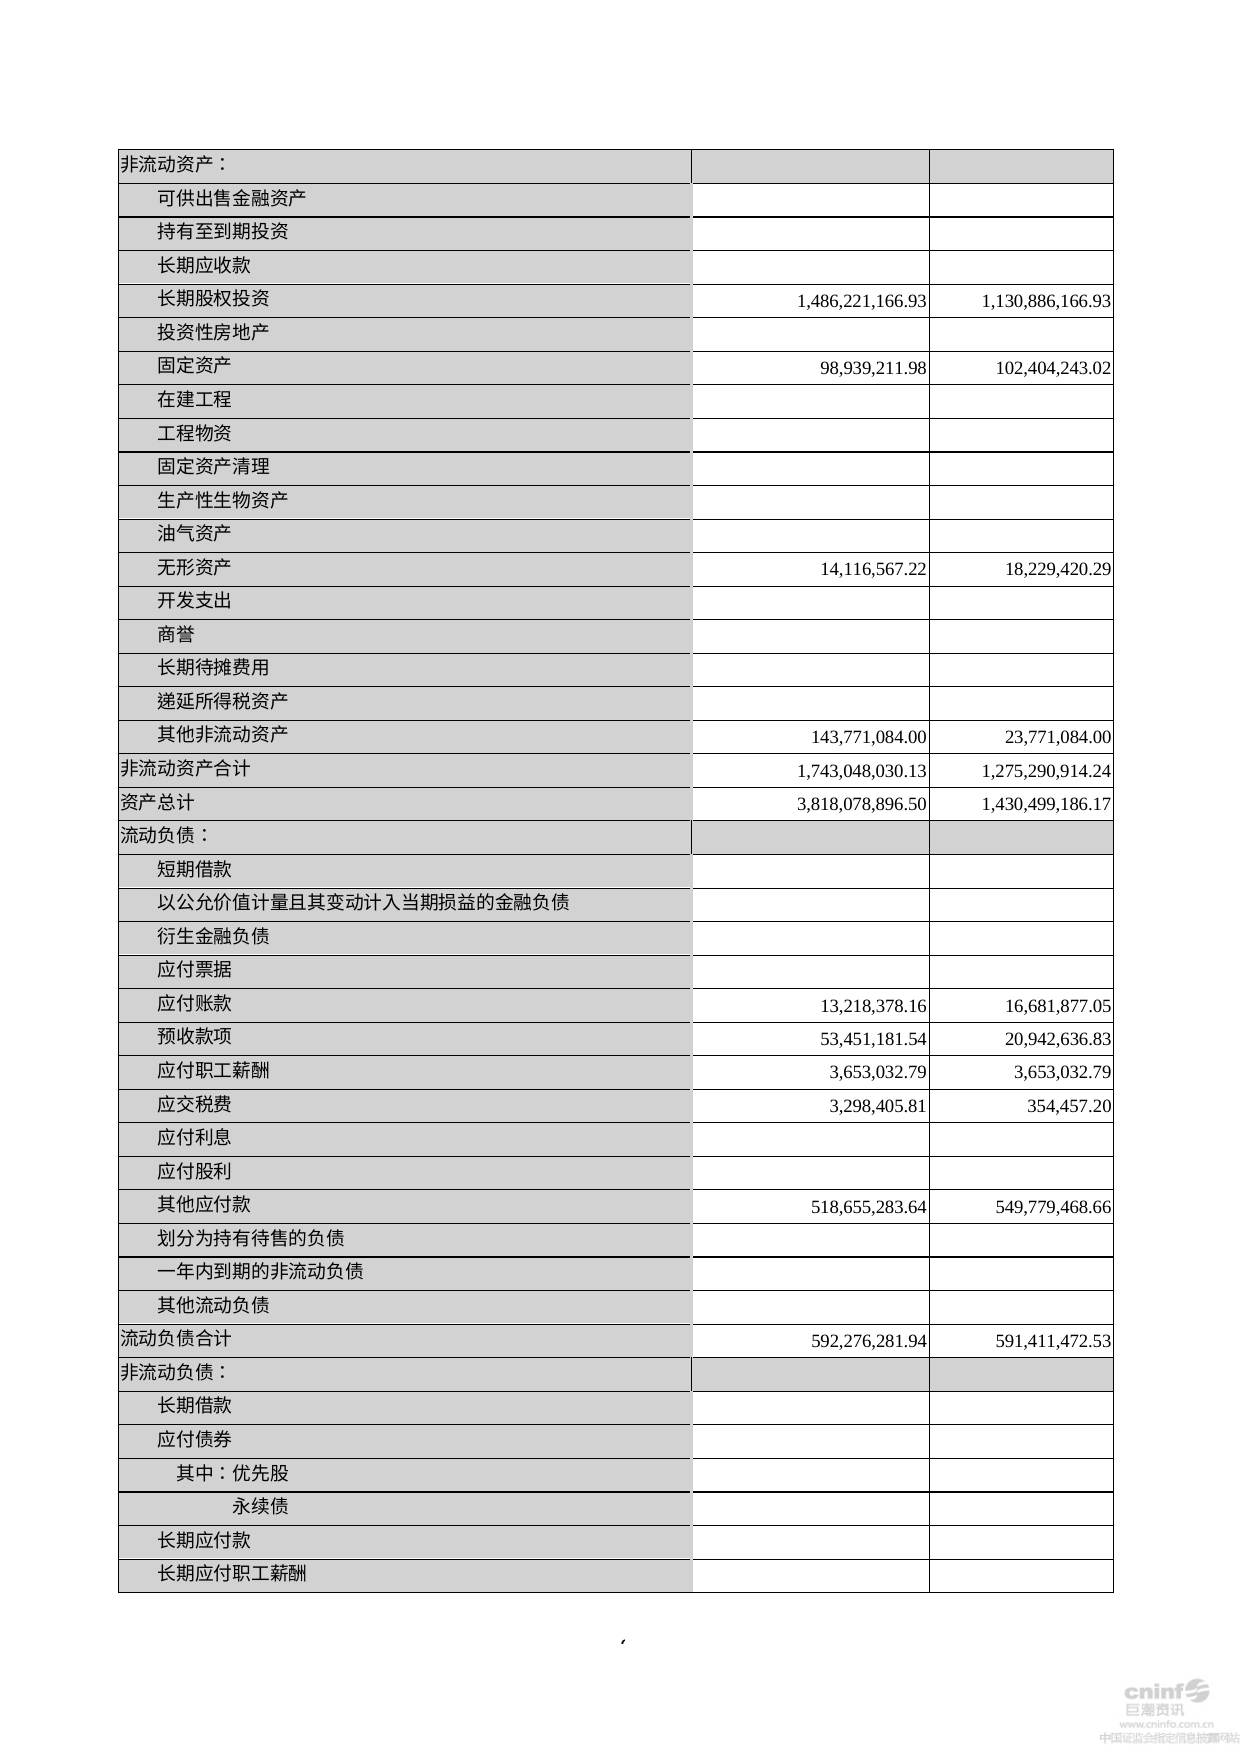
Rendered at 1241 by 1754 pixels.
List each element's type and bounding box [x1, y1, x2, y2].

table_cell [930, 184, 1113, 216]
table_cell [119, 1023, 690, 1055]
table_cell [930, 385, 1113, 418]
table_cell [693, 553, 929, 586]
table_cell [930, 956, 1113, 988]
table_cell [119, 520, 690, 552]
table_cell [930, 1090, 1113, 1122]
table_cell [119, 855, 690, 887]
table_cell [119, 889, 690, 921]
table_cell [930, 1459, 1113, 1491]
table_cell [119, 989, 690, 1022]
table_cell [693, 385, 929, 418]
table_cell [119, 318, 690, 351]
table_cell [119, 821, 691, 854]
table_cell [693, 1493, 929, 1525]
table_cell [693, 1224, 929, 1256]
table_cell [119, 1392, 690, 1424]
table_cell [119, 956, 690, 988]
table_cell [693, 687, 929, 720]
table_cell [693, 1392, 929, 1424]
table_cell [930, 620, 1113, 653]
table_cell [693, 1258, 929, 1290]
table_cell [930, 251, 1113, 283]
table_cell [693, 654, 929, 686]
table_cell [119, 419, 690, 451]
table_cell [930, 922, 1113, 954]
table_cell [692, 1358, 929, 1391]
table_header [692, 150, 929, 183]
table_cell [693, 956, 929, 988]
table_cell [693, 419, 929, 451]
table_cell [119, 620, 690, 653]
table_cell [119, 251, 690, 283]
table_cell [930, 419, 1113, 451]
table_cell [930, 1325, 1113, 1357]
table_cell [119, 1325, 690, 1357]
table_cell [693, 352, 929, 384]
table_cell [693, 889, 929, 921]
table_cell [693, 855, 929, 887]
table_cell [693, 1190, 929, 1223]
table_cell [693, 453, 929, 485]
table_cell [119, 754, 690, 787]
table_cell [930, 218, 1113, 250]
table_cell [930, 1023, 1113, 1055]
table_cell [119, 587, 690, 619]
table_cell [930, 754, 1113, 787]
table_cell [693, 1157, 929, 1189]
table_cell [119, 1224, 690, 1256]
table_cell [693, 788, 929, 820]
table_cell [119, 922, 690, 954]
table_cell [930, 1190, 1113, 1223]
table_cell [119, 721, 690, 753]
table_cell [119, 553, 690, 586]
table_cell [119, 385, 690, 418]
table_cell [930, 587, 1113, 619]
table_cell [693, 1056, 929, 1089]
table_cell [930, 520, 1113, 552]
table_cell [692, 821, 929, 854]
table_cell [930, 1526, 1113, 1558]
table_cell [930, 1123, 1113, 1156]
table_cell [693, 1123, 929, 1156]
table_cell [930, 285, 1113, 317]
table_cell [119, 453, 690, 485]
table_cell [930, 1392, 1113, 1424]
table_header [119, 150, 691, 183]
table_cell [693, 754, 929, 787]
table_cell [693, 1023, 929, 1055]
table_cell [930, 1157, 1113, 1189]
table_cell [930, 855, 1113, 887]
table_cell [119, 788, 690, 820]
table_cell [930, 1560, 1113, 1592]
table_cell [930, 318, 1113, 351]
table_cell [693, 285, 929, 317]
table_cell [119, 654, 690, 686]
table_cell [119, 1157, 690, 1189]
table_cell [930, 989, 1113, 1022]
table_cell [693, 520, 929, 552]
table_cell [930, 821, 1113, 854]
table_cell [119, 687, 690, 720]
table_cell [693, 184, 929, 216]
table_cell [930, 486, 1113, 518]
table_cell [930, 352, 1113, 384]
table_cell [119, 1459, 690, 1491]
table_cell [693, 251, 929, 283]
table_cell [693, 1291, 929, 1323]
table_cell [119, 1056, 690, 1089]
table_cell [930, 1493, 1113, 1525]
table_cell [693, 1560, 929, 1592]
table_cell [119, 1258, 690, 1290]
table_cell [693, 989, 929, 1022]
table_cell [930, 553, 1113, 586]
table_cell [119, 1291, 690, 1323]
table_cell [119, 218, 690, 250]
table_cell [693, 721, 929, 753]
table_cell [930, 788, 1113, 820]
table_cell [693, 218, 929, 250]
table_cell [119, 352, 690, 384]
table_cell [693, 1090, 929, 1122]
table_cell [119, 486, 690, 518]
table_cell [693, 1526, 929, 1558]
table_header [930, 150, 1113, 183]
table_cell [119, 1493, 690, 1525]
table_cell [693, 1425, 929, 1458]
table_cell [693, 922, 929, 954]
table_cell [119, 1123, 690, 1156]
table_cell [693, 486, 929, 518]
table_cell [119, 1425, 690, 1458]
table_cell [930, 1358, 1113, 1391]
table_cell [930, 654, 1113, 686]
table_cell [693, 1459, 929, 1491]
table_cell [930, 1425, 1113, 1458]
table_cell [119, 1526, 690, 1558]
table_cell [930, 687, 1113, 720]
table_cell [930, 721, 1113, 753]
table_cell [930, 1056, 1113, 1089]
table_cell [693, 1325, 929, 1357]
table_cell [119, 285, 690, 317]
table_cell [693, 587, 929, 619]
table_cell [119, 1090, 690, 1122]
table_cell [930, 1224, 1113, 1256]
picture [1099, 1673, 1241, 1754]
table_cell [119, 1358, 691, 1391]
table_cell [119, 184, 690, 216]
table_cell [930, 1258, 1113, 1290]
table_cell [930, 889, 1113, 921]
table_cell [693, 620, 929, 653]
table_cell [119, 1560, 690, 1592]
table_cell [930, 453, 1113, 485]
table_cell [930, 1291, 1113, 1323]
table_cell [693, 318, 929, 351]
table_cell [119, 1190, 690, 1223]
